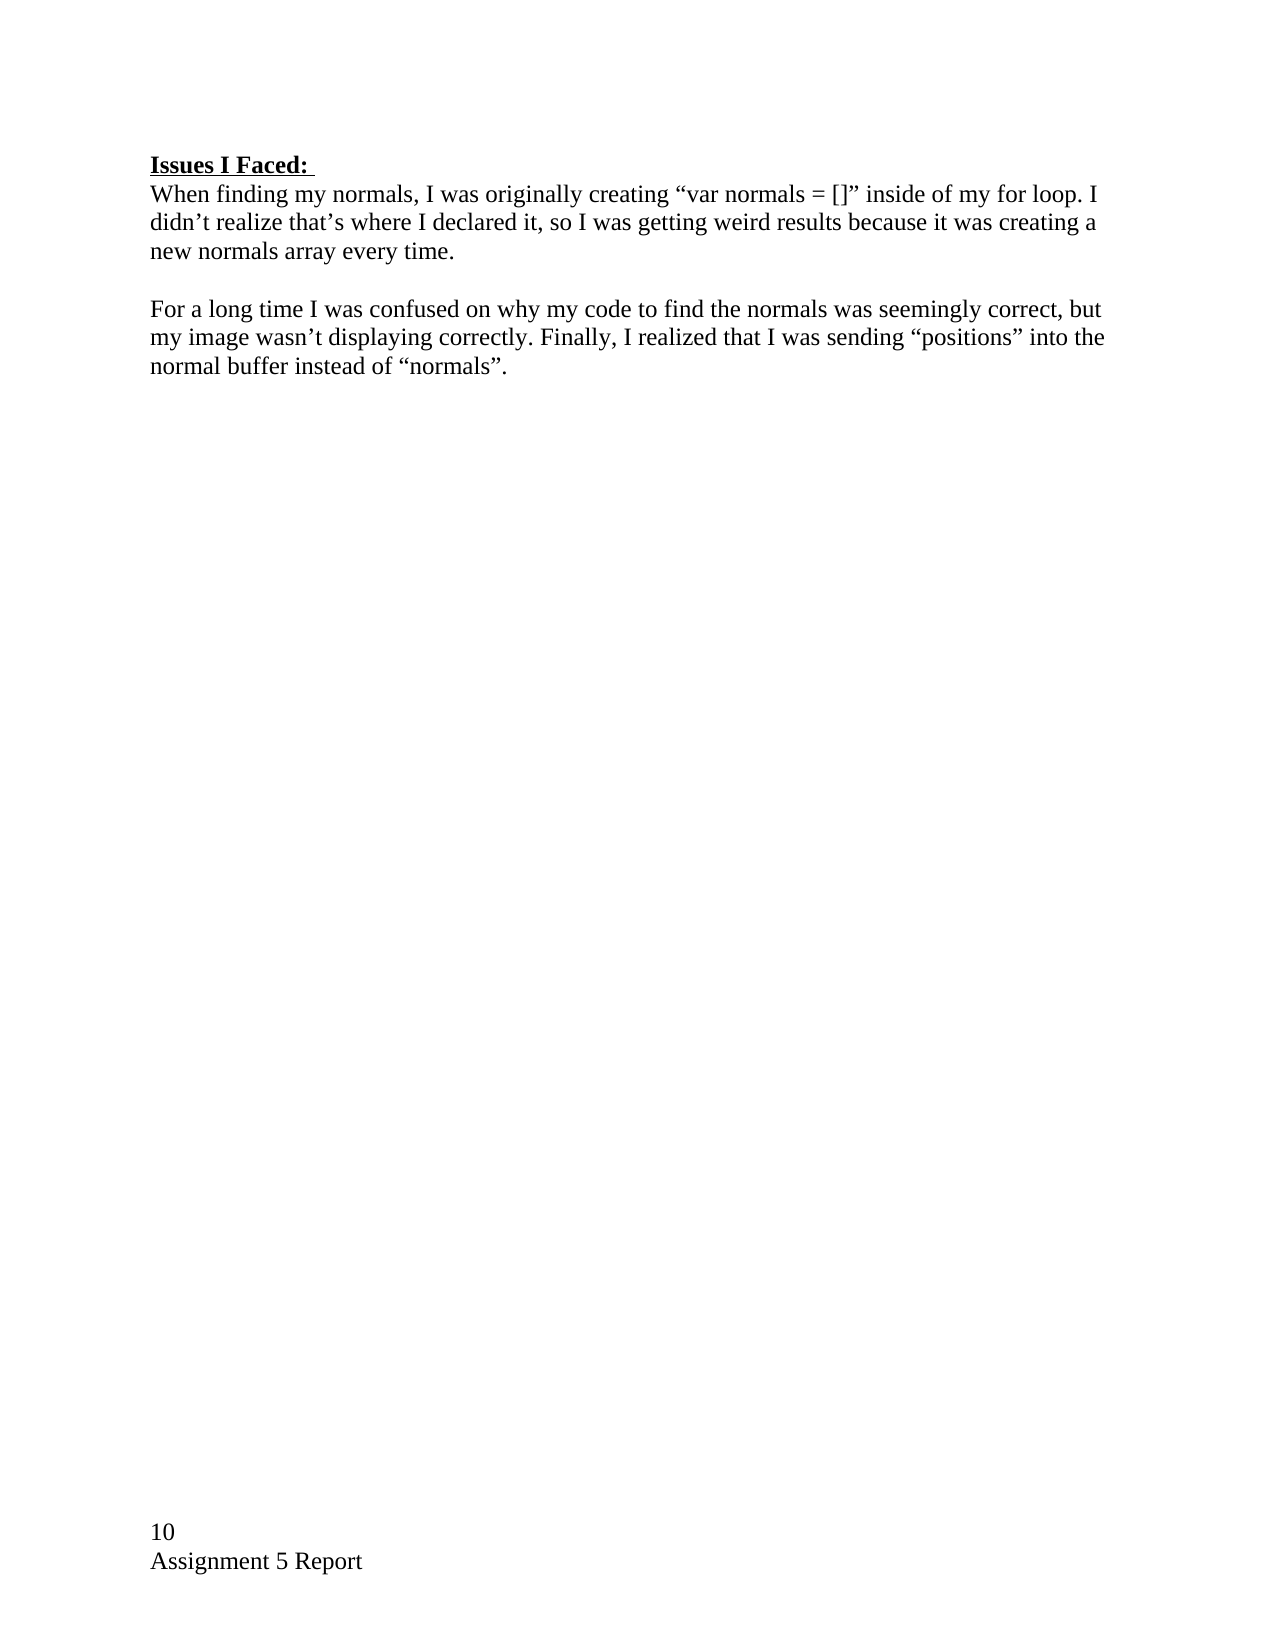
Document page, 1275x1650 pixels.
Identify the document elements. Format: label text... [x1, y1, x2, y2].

text For a long time I was confused on why my code to find the normals was seemingly correct, but my image wasn’t displaying correctly. Finally, I realized that I was sending “positions” into the normal buffer instead of “normals”. [150, 294, 1125, 380]
text Issues I Faced: [150, 150, 1125, 179]
text When finding my normals, I was originally creating “var normals = []” inside of my for loop. I didn’t realize that’s where I declared it, so I was getting weird results because it was creating a new normals array every time. [150, 179, 1125, 265]
